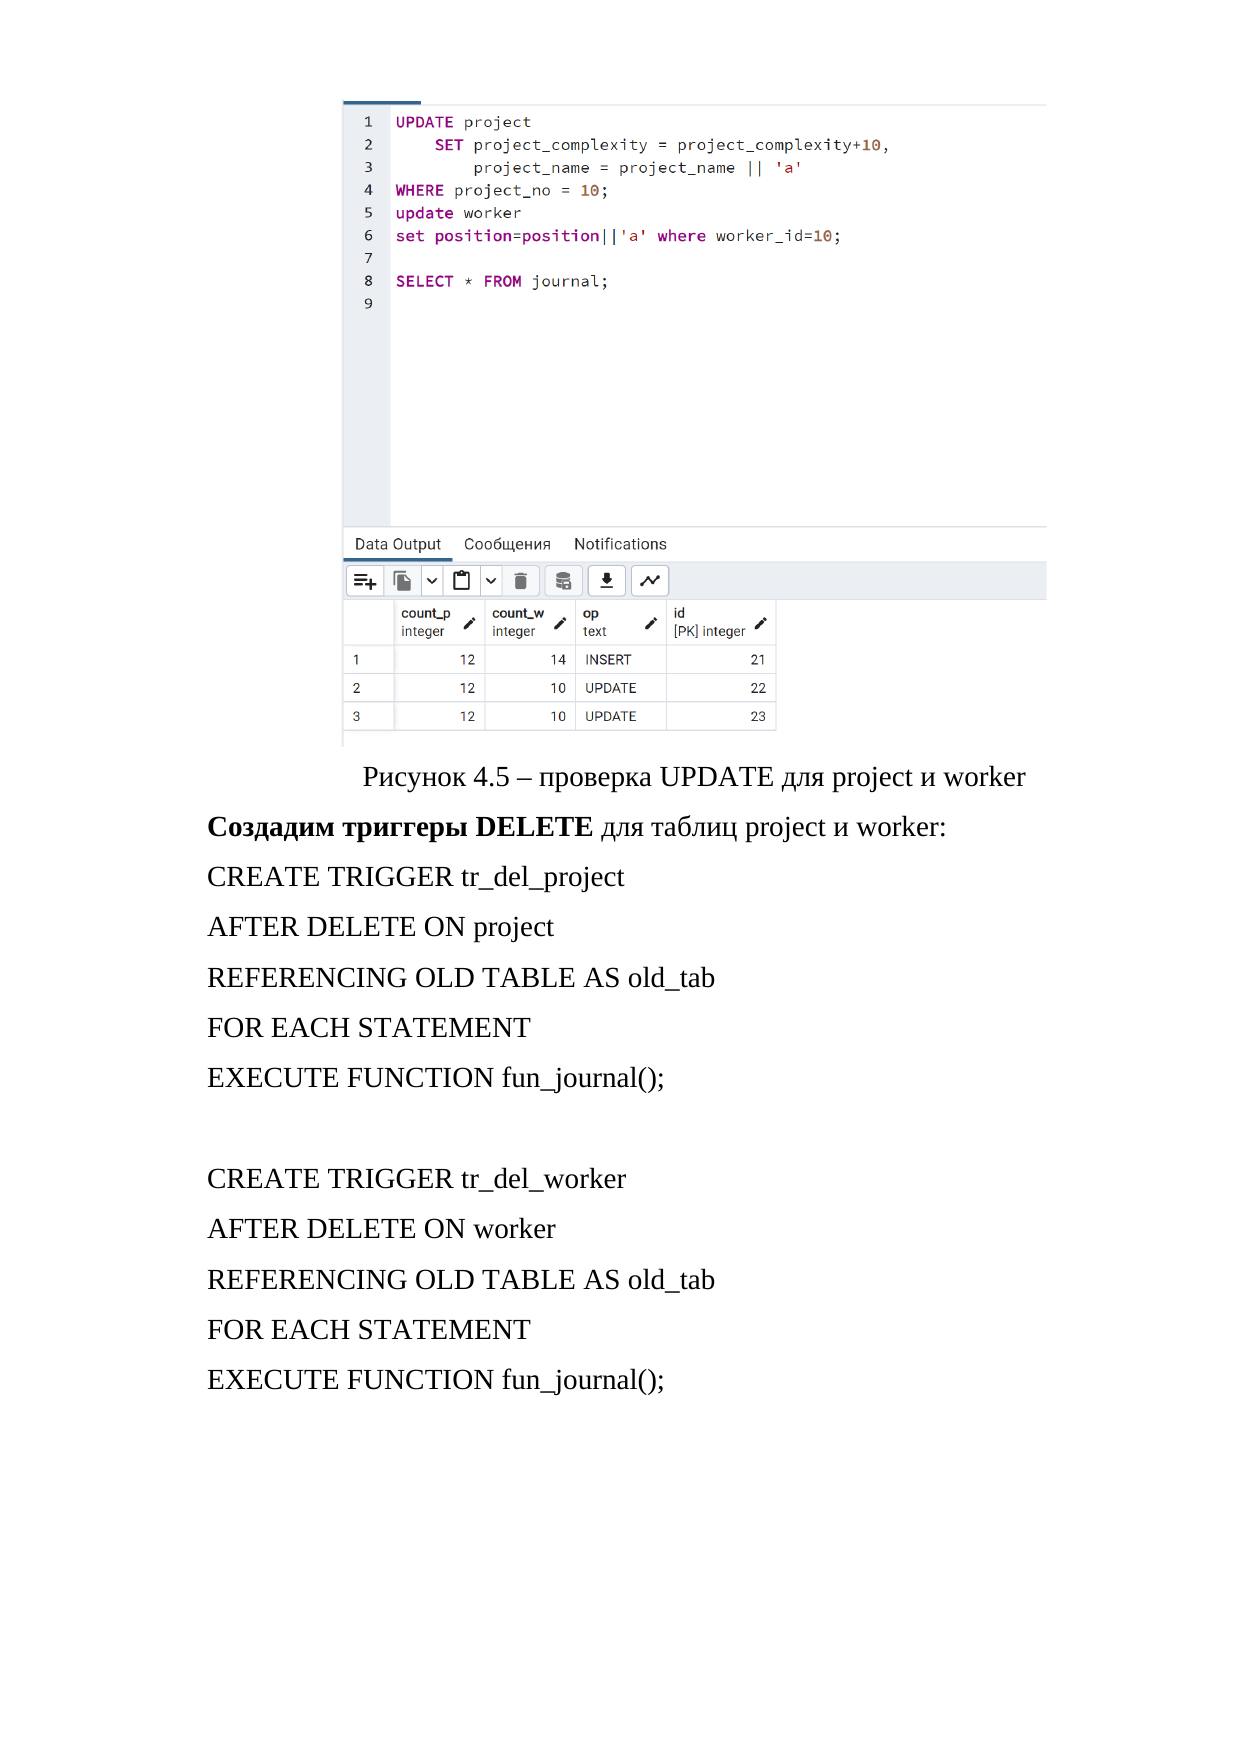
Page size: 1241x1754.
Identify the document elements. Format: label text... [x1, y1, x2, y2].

text REFERENCING OLD TABLE AS old_tab [148, 1262, 1181, 1295]
text Создадим триггеры DELETE для таблиц project и worker: [148, 809, 1181, 842]
text CREATE TRIGGER tr_del_worker [148, 1161, 1181, 1195]
text AFTER DELETE ON worker [148, 1211, 1181, 1245]
text FOR EACH STATEMENT [148, 1010, 1181, 1044]
text EXECUTE FUNCTION fun_journal(); [148, 1061, 1181, 1094]
picture [341, 99, 1047, 747]
text REFERENCING OLD TABLE AS old_tab [148, 960, 1181, 993]
text Рисунок 4.5 – проверка UPDATE для project и worker [148, 759, 1181, 792]
text EXECUTE FUNCTION fun_journal(); [148, 1362, 1181, 1396]
text FOR EACH STATEMENT [148, 1312, 1181, 1346]
text AFTER DELETE ON project [148, 909, 1181, 943]
text CREATE TRIGGER tr_del_project [148, 859, 1181, 893]
